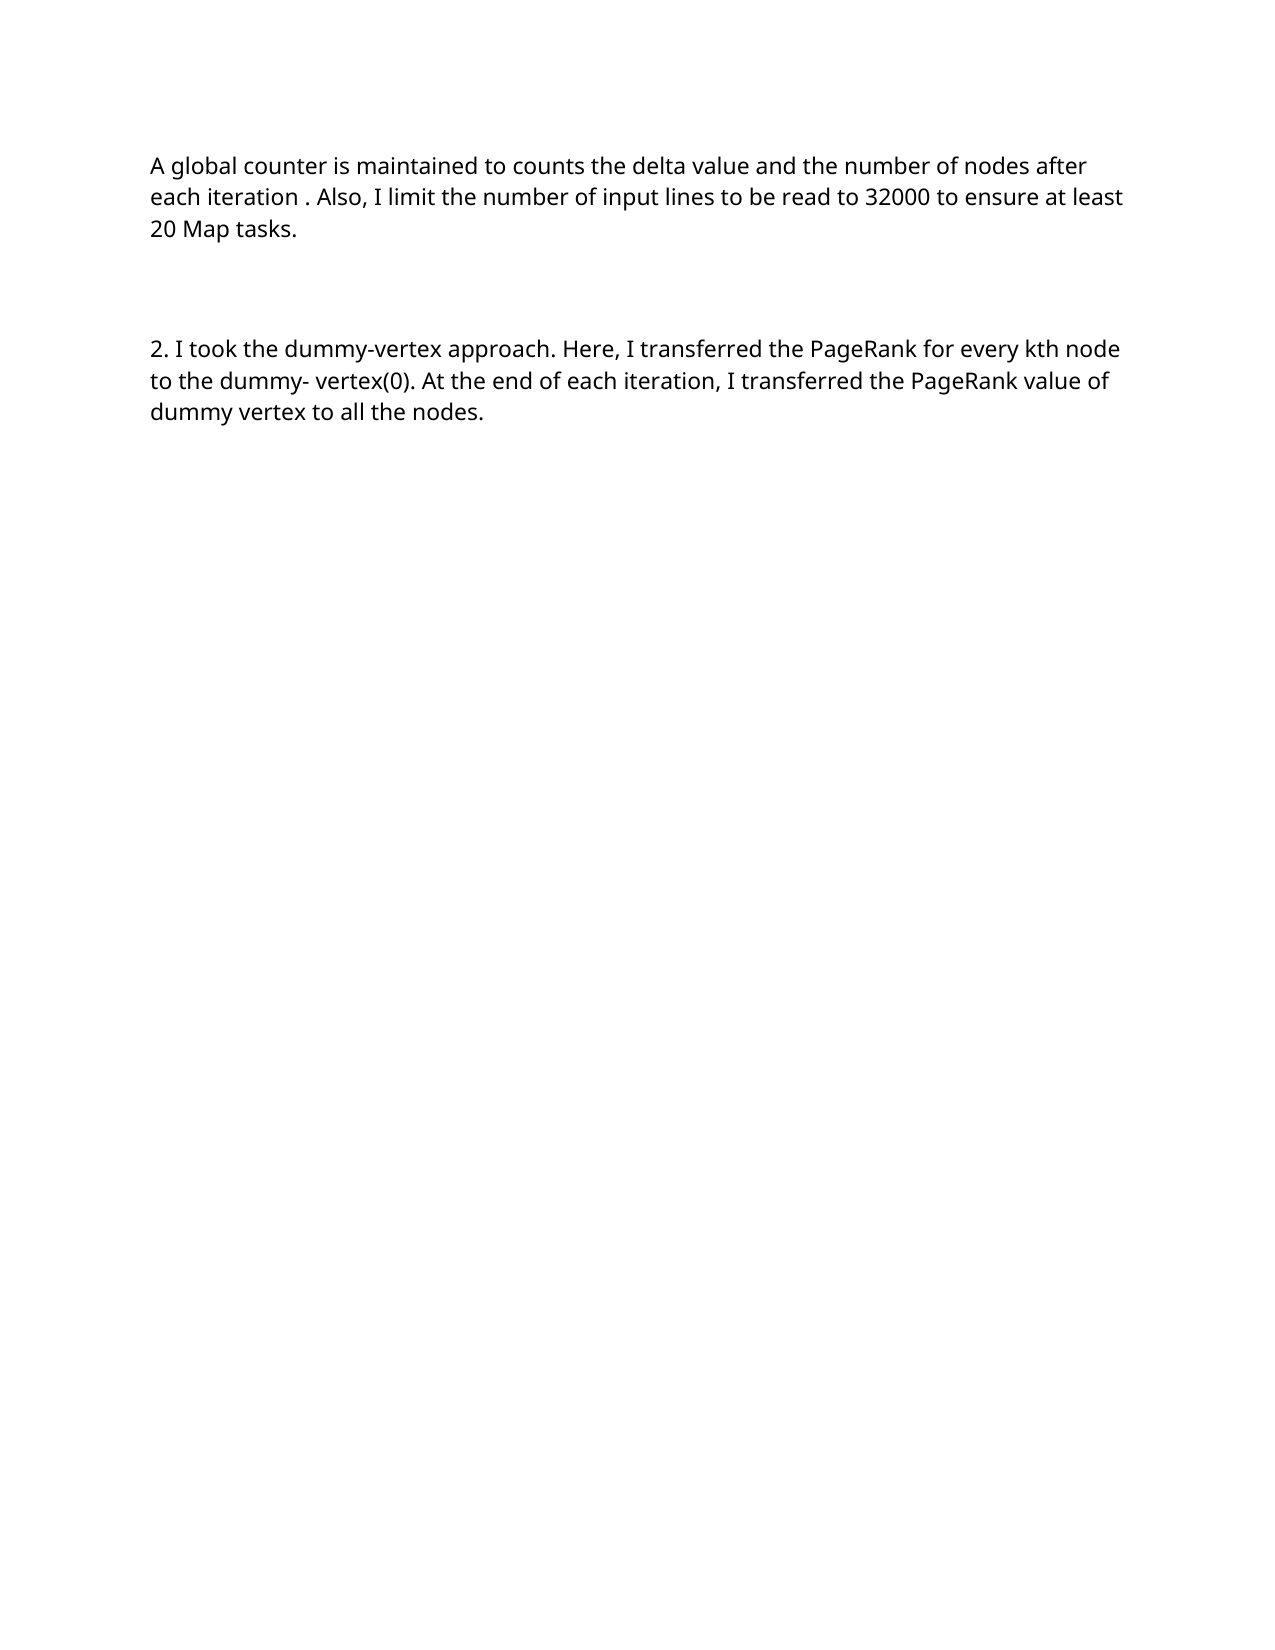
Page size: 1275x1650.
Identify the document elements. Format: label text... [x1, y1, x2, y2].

text A global counter is maintained to counts the delta value and the number of nodes after each iteration . Also, I limit the number of input lines to be read to 32000 to ensure at least 20 Map tasks. [150, 150, 1125, 244]
text 2. I took the dummy-vertex approach. Here, I transferred the PageRank for every kth node to the dummy- vertex(0). At the end of each iteration, I transferred the PageRank value of dummy vertex to all the nodes. [150, 333, 1125, 427]
